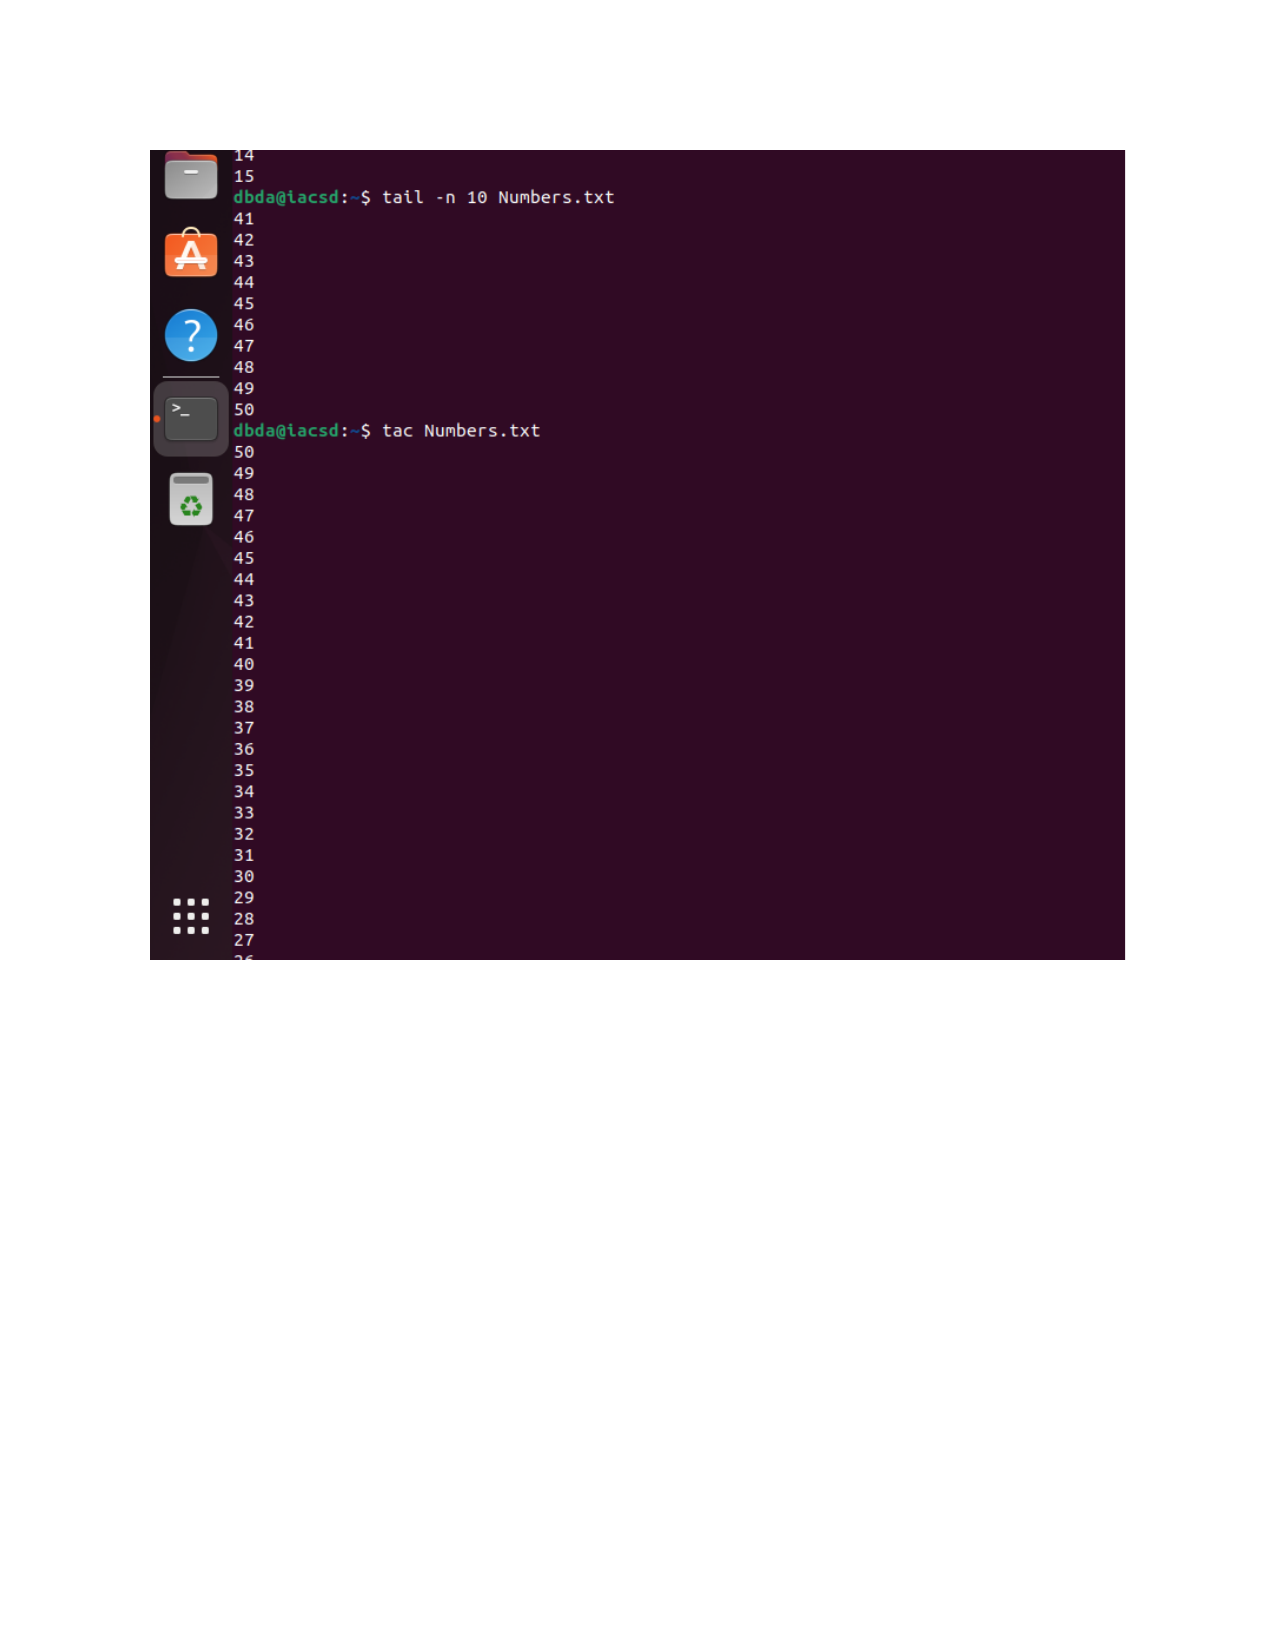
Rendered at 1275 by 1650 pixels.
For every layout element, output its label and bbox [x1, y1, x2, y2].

picture [150, 150, 1125, 960]
